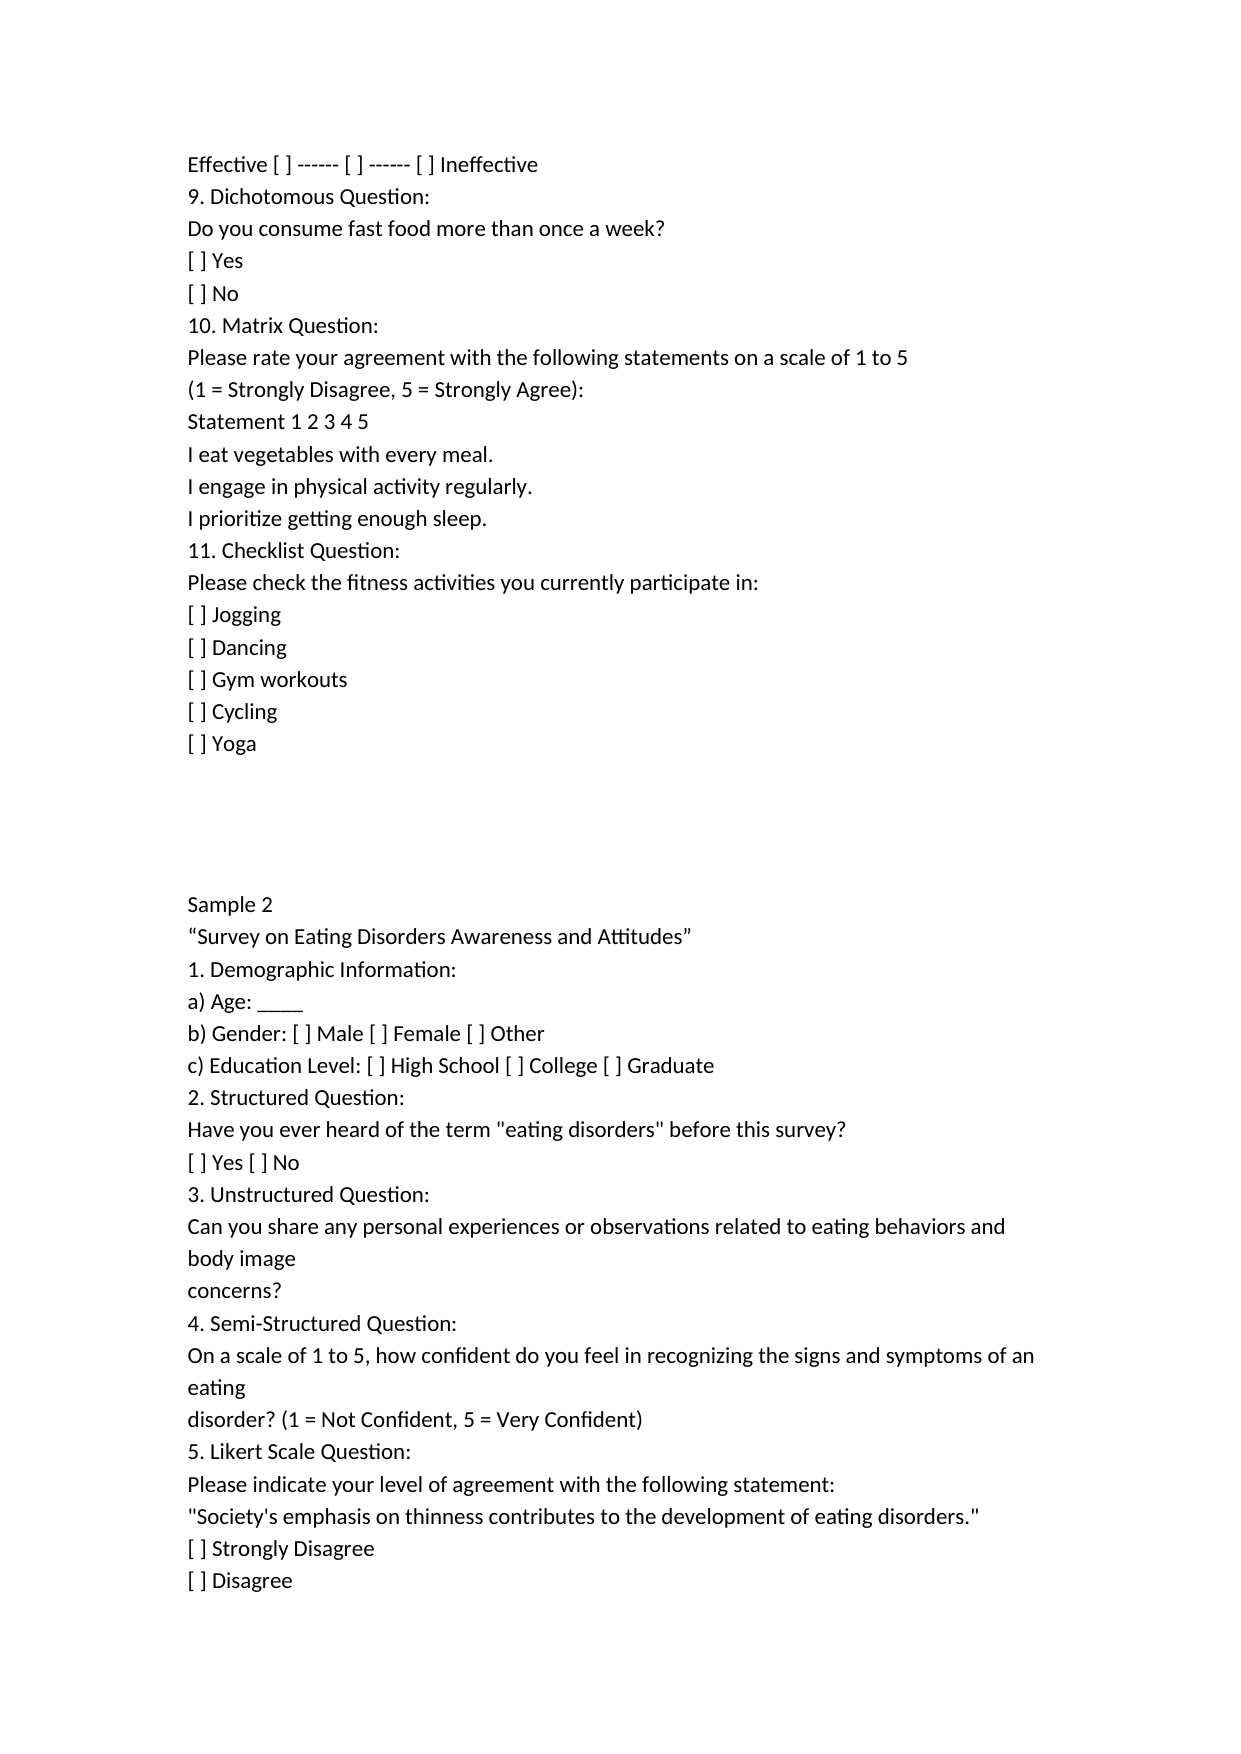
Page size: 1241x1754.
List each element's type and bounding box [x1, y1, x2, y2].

text [187, 150, 1053, 1594]
